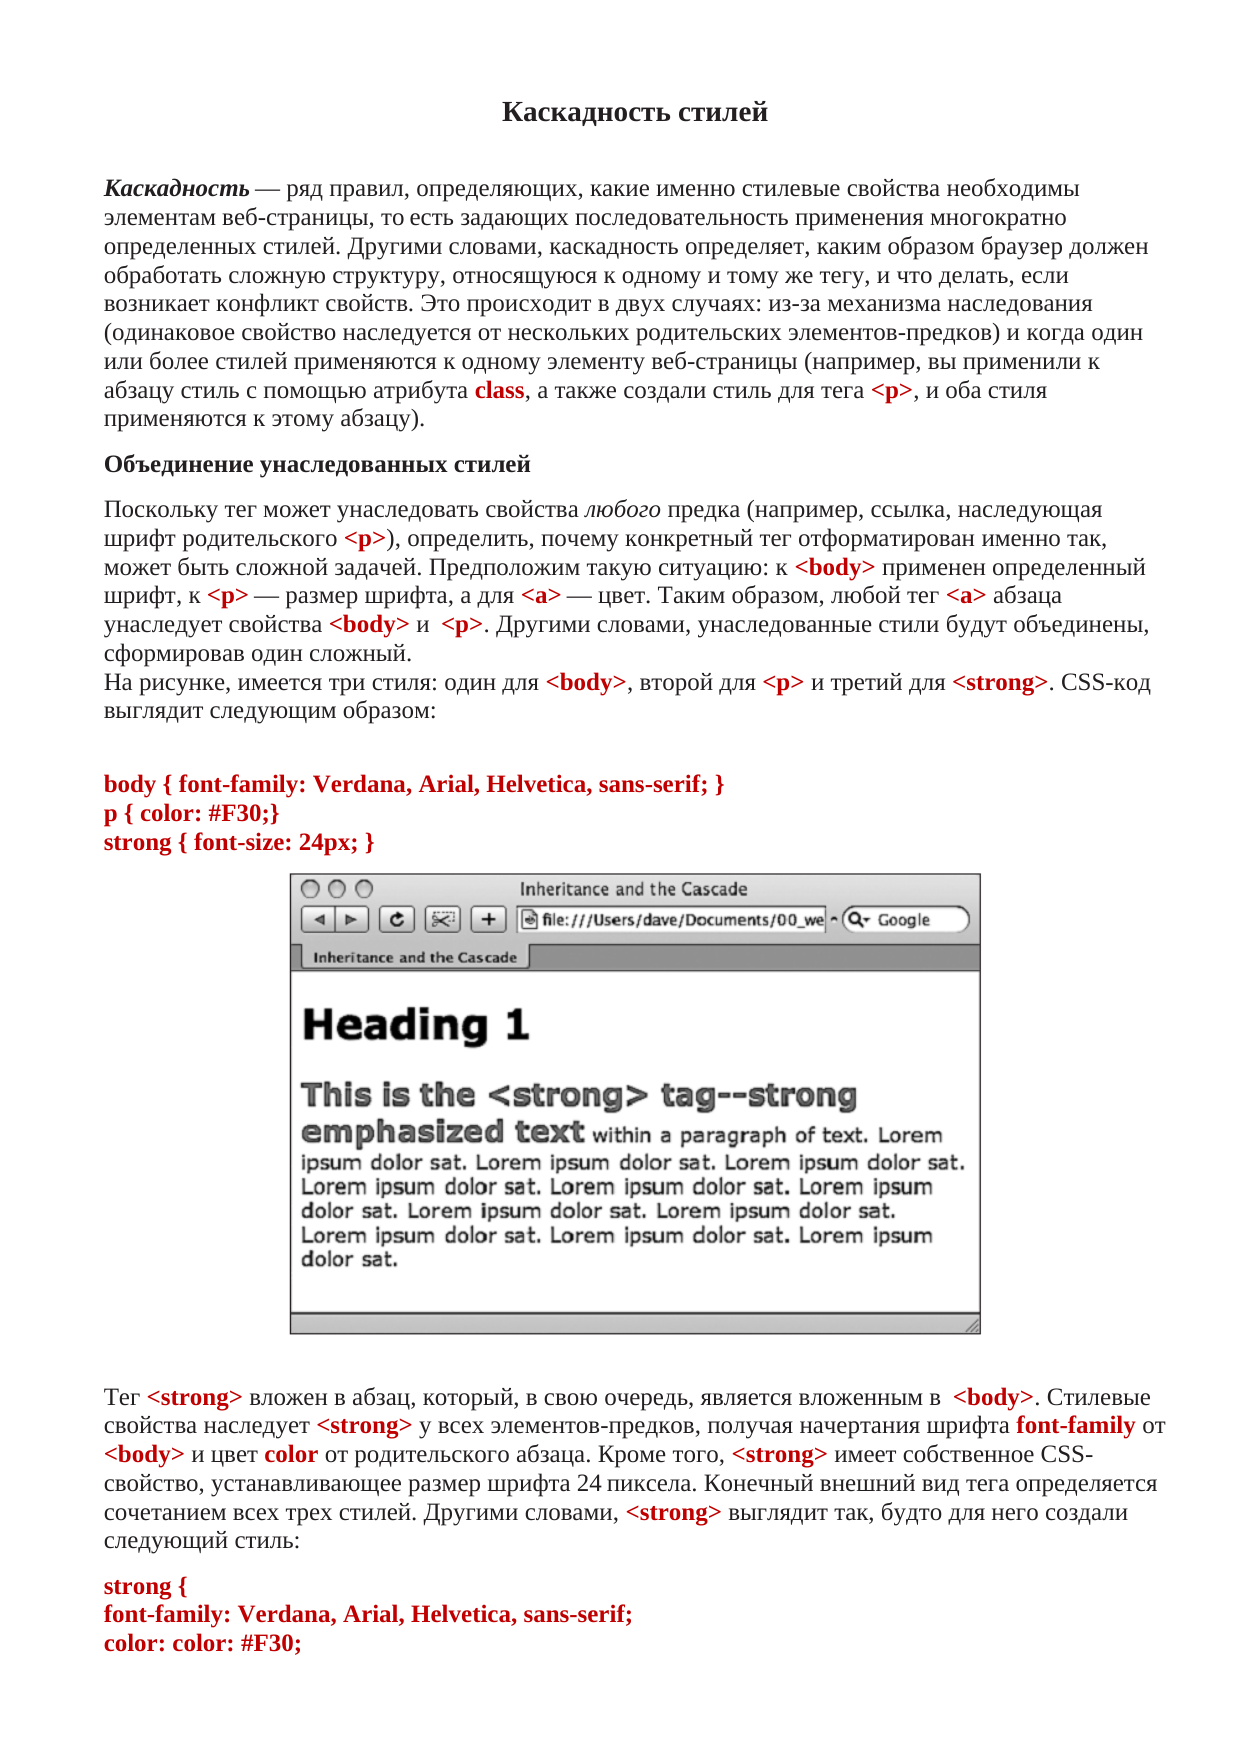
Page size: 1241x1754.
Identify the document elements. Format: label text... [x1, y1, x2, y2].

text Каскадность — ряд правил, определяющих, какие именно стилевые свойства необходимы элементам веб-страницы, то есть задающих последовательность применения многократно определенных стилей. Другими словами, каскадность определяет, каким образом браузер должен обработать сложную структуру, относящуюся к одному и тому же тегу, и что делать, если возникает конфликт свойств. Это происходит в двух случаях: из-за механизма наследования (одинаковое свойство наследуется от нескольких родительских элементов-предков) и когда один или более стилей применяются к одному элементу веб-страницы (например, вы применили к абзацу стиль с помощью атрибута class, а также создали стиль для тега <p>, и оба стиля применяются к этому абзацу). [103, 145, 1167, 432]
text Поскольку тег может унаследовать свойства любого предка (например, ссылка, наследующая шрифт родительского <p>), определить, почему конкретный тег отформатирован именно так, может быть сложной задачей. Предположим такую ситуацию: к <body> применен определенный шрифт, к <p> — размер шрифта, а для <a> — цвет. Таким образом, любой тег <a> абзаца унаследует свойства <body> и <p>. Другими словами, унаследованные стили будут объединены, сформировав один сложный. На рисунке, имеется три стиля: один для <body>, второй для <p> и третий для <strong>. CSS-код выглядит следующим образом: [103, 494, 1167, 752]
picture [285, 872, 986, 1337]
text Каскадность стилей [103, 94, 1167, 128]
text Объединение унаследованных стилей [103, 449, 1167, 478]
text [103, 1571, 1167, 1657]
text body { font-family: Verdana, Arial, Helvetica, sans-serif; } p { color: #F30;} strong { font-size: 24px; } [103, 769, 1167, 855]
text Тег <strong> вложен в абзац, который, в свою очередь, является вложенным в <body>. Стилевые свойства наследует <strong> у всех элементов-предков, получая начертания шрифта font-family от <body> и цвет color от родительского абзаца. Кроме того, <strong> имеет собственное CSS-свойство, устанавливающее размер шрифта 24 пиксела. Конечный внешний вид тега определяется сочетанием всех трех стилей. Другими словами, <strong> выглядит так, будто для него создали следующий стиль: [103, 1382, 1167, 1554]
